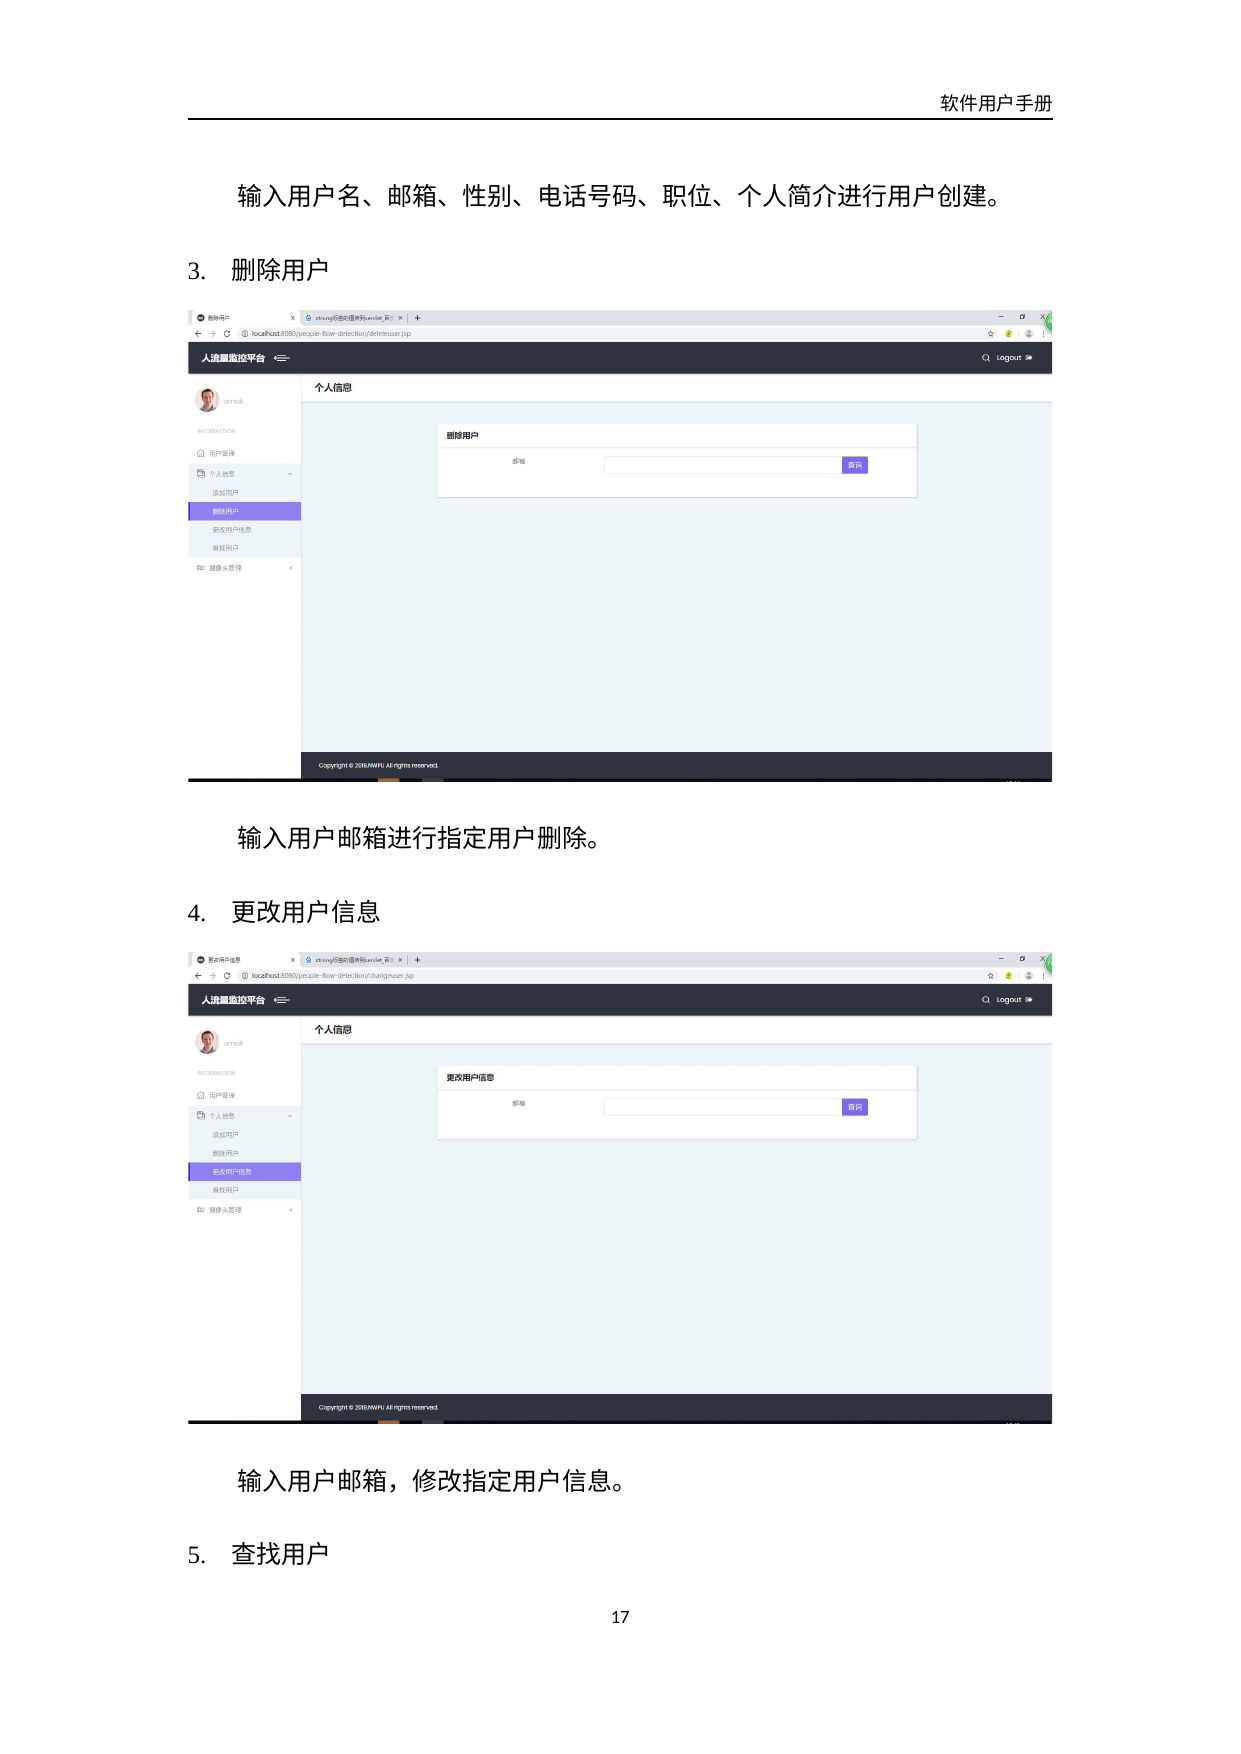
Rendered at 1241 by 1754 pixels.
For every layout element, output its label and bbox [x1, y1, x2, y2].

picture [188, 310, 1053, 782]
picture [188, 952, 1053, 1424]
